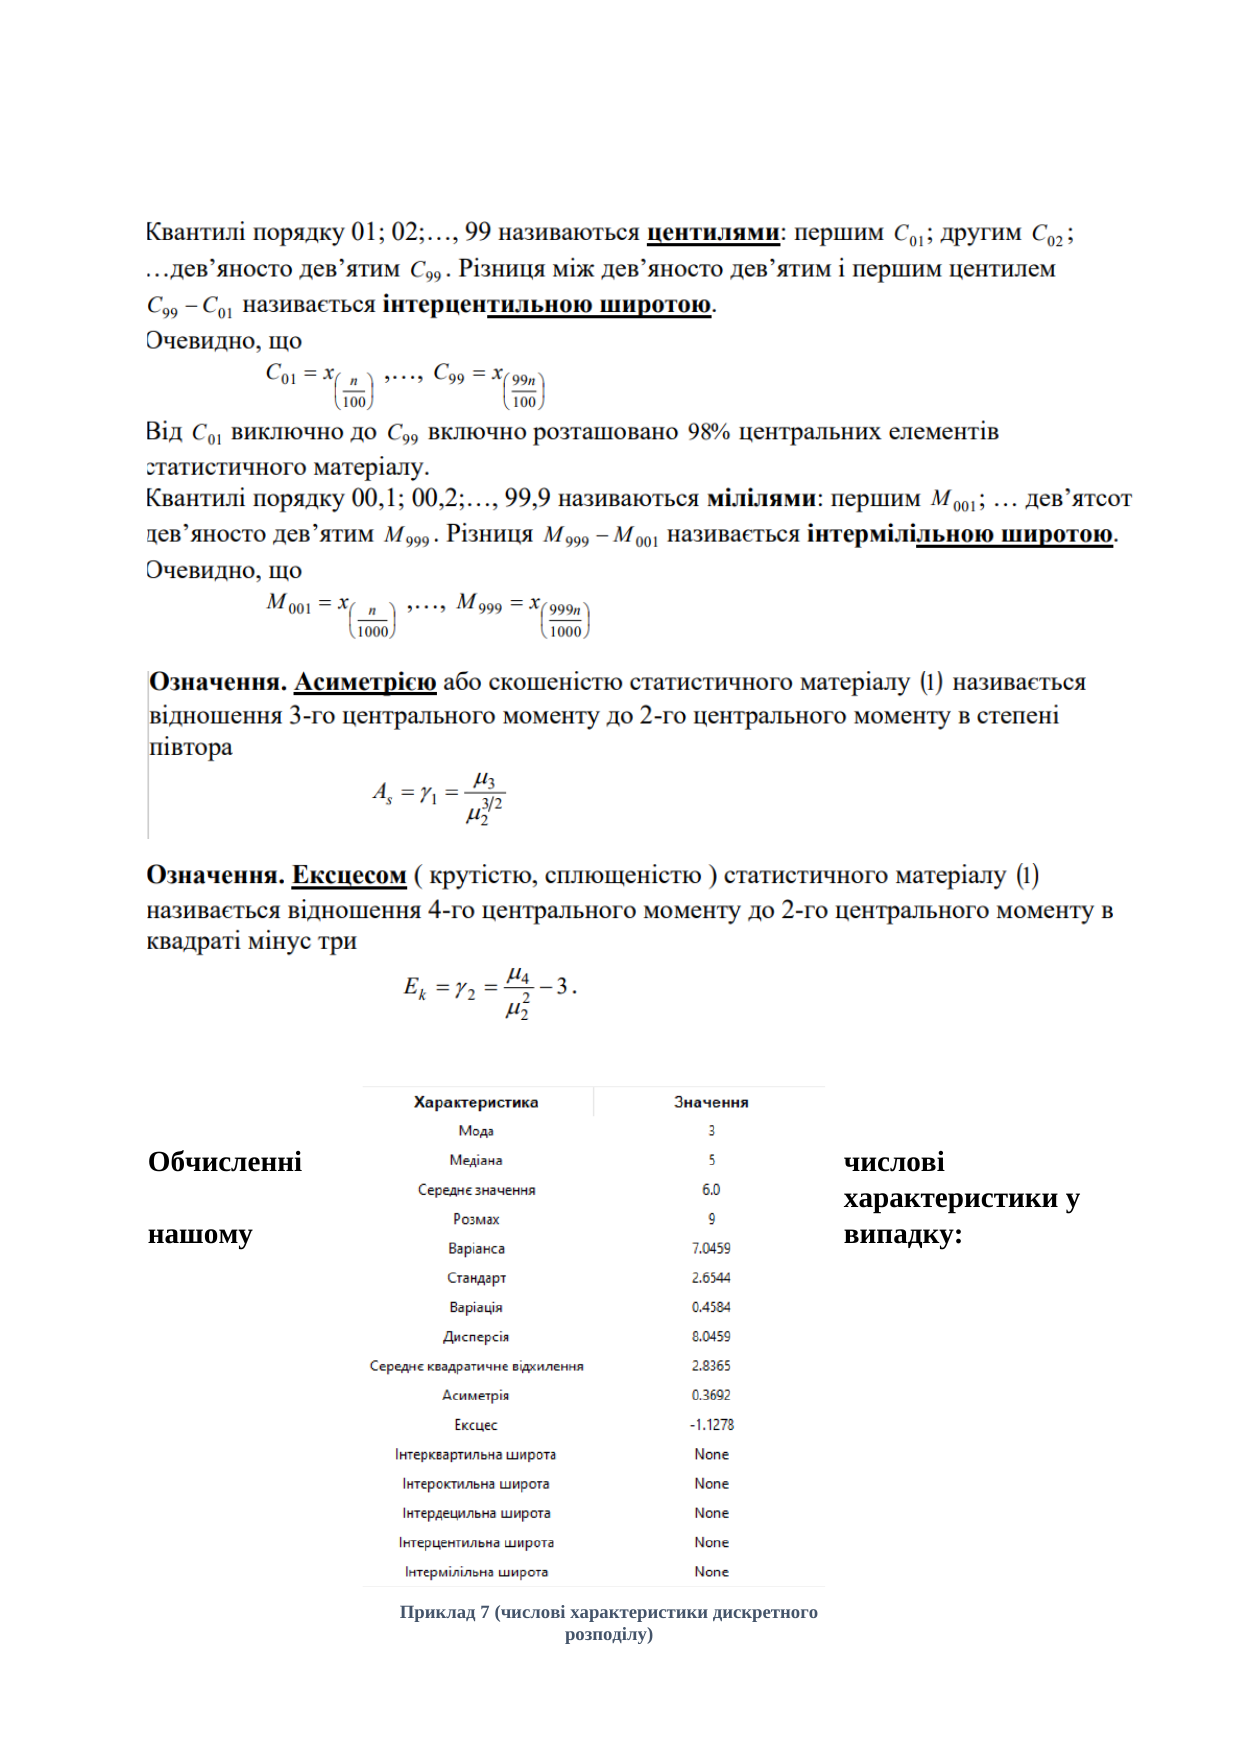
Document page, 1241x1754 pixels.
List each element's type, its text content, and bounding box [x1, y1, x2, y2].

picture [147, 863, 1152, 1020]
picture [147, 671, 1152, 839]
text Обчисленні числові характеристики у нашому випадку: [148, 1144, 362, 1250]
picture [147, 216, 1152, 646]
text Обчисленні числові характеристики у нашому випадку: [826, 1144, 1152, 1250]
picture [362, 1086, 826, 1587]
